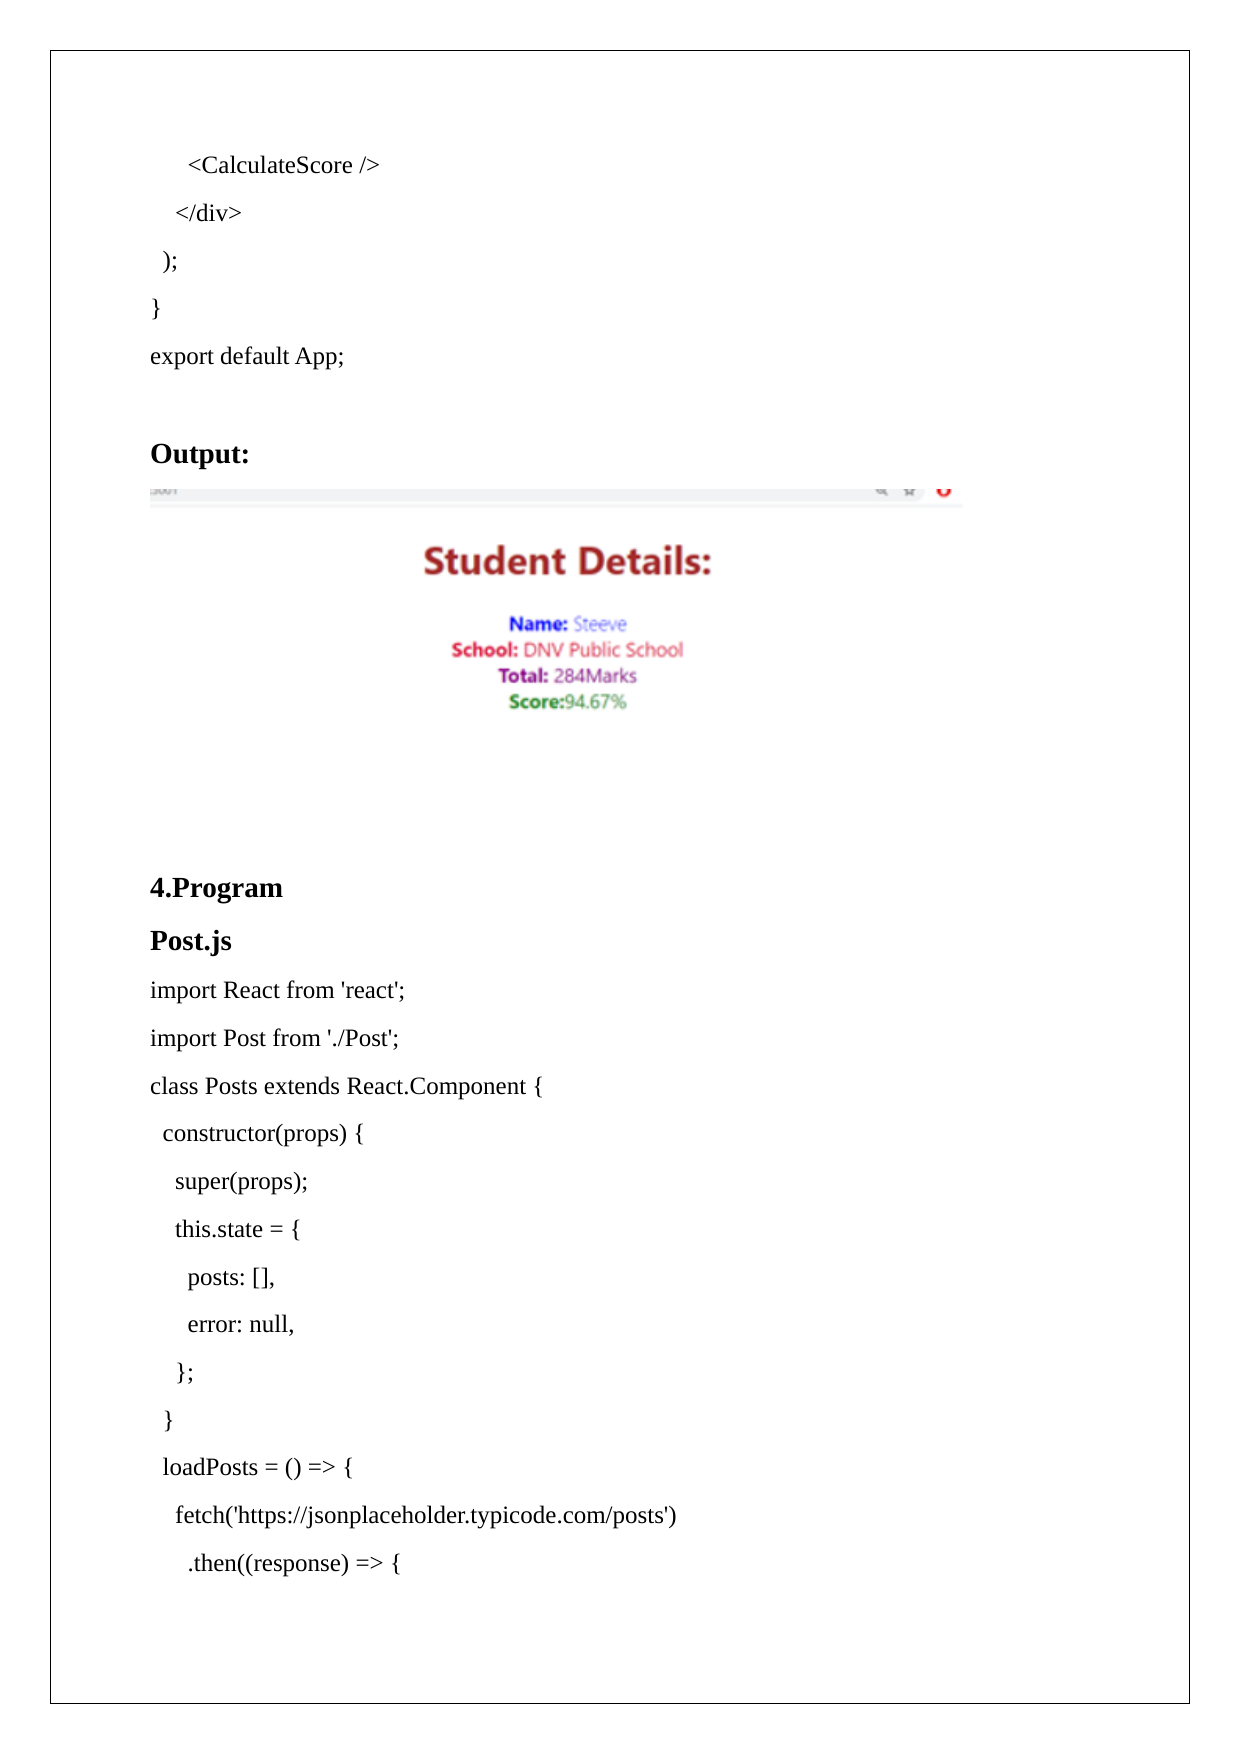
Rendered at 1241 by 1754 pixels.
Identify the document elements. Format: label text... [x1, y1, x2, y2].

text </div> [150, 198, 1090, 226]
text class Posts extends React.Component { [150, 1071, 1090, 1099]
text fetch('https://jsonplaceholder.typicode.com/posts') [150, 1500, 1090, 1529]
text <CalculateScore /> [150, 150, 1090, 179]
text } [150, 1405, 1090, 1433]
text Output: [150, 436, 1090, 470]
text export default App; [150, 341, 1090, 369]
text error: null, [150, 1309, 1090, 1338]
text 4.Program [150, 870, 1090, 903]
picture [150, 489, 963, 746]
text constructor(props) { [150, 1118, 1090, 1147]
text import React from 'react'; [150, 975, 1090, 1004]
text import Post from './Post'; [150, 1023, 1090, 1052]
text Post.js [150, 923, 1090, 956]
text } [150, 293, 1090, 322]
text posts: [], [150, 1262, 1090, 1290]
text super(props); [150, 1166, 1090, 1195]
text .then((response) => { [150, 1548, 1090, 1577]
text this.state = { [150, 1214, 1090, 1243]
text }; [150, 1357, 1090, 1386]
text loadPosts = () => { [150, 1452, 1090, 1481]
text ); [150, 245, 1090, 274]
